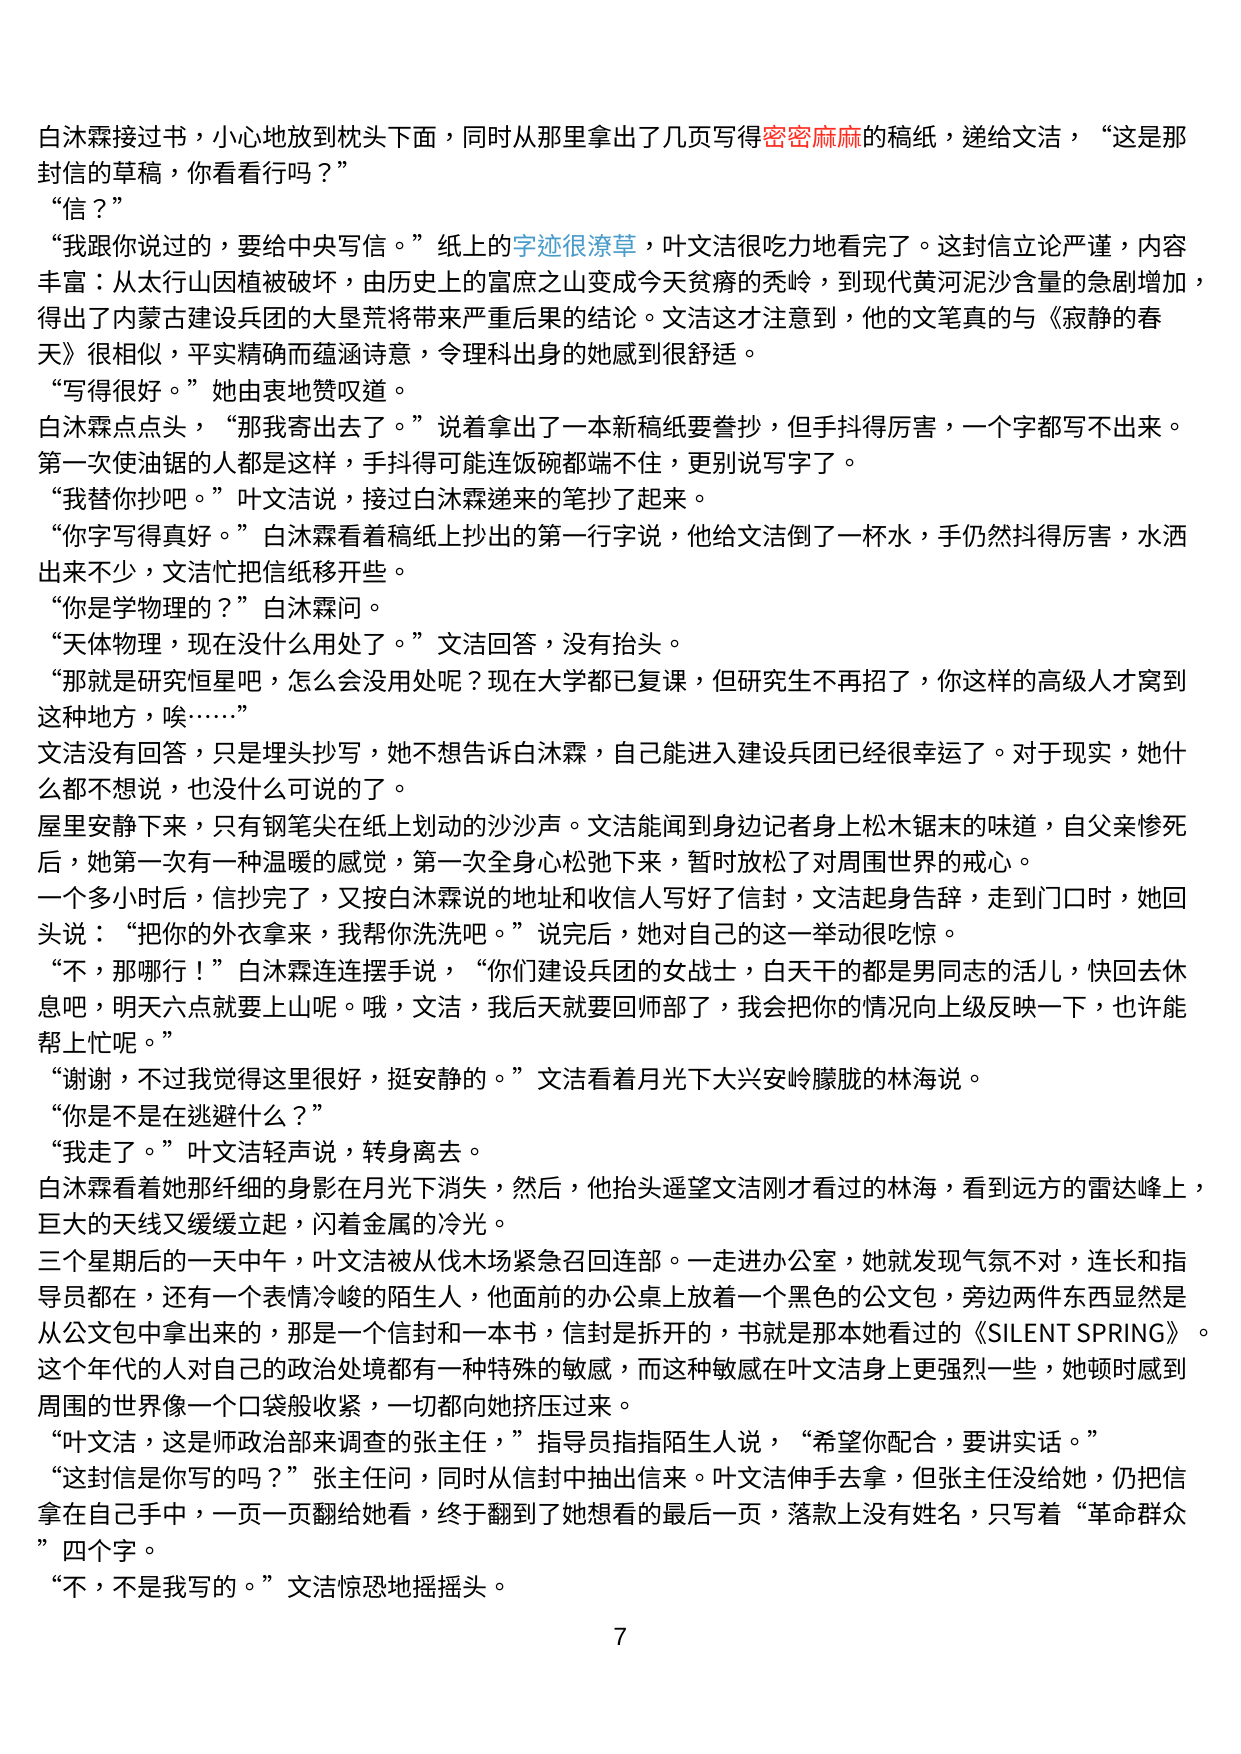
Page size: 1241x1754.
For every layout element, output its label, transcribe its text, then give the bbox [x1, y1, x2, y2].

text “你是不是在逃避什么？” [37, 1096, 1203, 1132]
text 三个星期后的一天中午，叶文洁被从伐木场紧急召回连部。一走进办公室，她就发现气氛不对，连长和指导员都在，还有一个表情冷峻的陌生人，他面前的办公桌上放着一个黑色的公文包，旁边两件东西显然是从公文包中拿出来的，那是一个信封和一本书，信封是拆开的，书就是那本她看过的《SILENT SPRING》。 [37, 1241, 1203, 1350]
text “我替你抄吧。”叶文洁说，接过白沐霖递来的笔抄了起来。 [37, 480, 1203, 516]
text 白沐霖点点头，“那我寄出去了。”说着拿出了一本新稿纸要誊抄，但手抖得厉害，一个字都写不出来。第一次使油锯的人都是这样，手抖得可能连饭碗都端不住，更别说写字了。 [37, 407, 1203, 480]
text “写得很好。”她由衷地赞叹道。 [37, 371, 1203, 407]
text 白沐霖看着她那纤细的身影在月光下消失，然后，他抬头遥望文洁刚才看过的林海，看到远方的雷达峰上，巨大的天线又缓缓立起，闪着金属的冷光。 [37, 1169, 1203, 1241]
text “信？” [37, 190, 1203, 226]
text “你是学物理的？”白沐霖问。 [37, 589, 1203, 625]
text “那就是研究恒星吧，怎么会没用处呢？现在大学都已复课，但研究生不再招了，你这样的高级人才窝到这种地方，唉……” [37, 661, 1203, 734]
text “不，不是我写的。”文洁惊恐地摇摇头。 [37, 1567, 1203, 1604]
text 这个年代的人对自己的政治处境都有一种特殊的敏感，而这种敏感在叶文洁身上更强烈一些，她顿时感到周围的世界像一个口袋般收紧，一切都向她挤压过来。 [37, 1350, 1203, 1422]
text 屋里安静下来，只有钢笔尖在纸上划动的沙沙声。文洁能闻到身边记者身上松木锯末的味道，自父亲惨死后，她第一次有一种温暖的感觉，第一次全身心松弛下来，暂时放松了对周围世界的戒心。 [37, 806, 1203, 879]
text “你字写得真好。”白沐霖看着稿纸上抄出的第一行字说，他给文洁倒了一杯水，手仍然抖得厉害，水洒出来不少，文洁忙把信纸移开些。 [37, 516, 1203, 589]
text “我跟你说过的，要给中央写信。”纸上的字迹很潦草，叶文洁很吃力地看完了。这封信立论严谨，内容丰富：从太行山因植被破坏，由历史上的富庶之山变成今天贫瘠的秃岭，到现代黄河泥沙含量的急剧增加，得出了内蒙古建设兵团的大垦荒将带来严重后果的结论。文洁这才注意到，他的文笔真的与《寂静的春天》很相似，平实精确而蕴涵诗意，令理科出身的她感到很舒适。 [37, 226, 1203, 371]
text “这封信是你写的吗？”张主任问，同时从信封中抽出信来。叶文洁伸手去拿，但张主任没给她，仍把信拿在自己手中，一页一页翻给她看，终于翻到了她想看的最后一页，落款上没有姓名，只写着“革命群众”四个字。 [37, 1459, 1203, 1567]
text “叶文洁，这是师政治部来调查的张主任，”指导员指指陌生人说，“希望你配合，要讲实话。” [37, 1422, 1203, 1459]
text “我走了。”叶文洁轻声说，转身离去。 [37, 1132, 1203, 1169]
text 白沐霖接过书，小心地放到枕头下面，同时从那里拿出了几页写得密密麻麻的稿纸，递给文洁，“这是那封信的草稿，你看看行吗？” [37, 117, 1203, 190]
text 文洁没有回答，只是埋头抄写，她不想告诉白沐霖，自己能进入建设兵团已经很幸运了。对于现实，她什么都不想说，也没什么可说的了。 [37, 734, 1203, 806]
text “谢谢，不过我觉得这里很好，挺安静的。”文洁看着月光下大兴安岭朦胧的林海说。 [37, 1060, 1203, 1096]
text “天体物理，现在没什么用处了。”文洁回答，没有抬头。 [37, 625, 1203, 661]
text 一个多小时后，信抄完了，又按白沐霖说的地址和收信人写好了信封，文洁起身告辞，走到门口时，她回头说：“把你的外衣拿来，我帮你洗洗吧。”说完后，她对自己的这一举动很吃惊。 [37, 879, 1203, 951]
text “不，那哪行！”白沐霖连连摆手说，“你们建设兵团的女战士，白天干的都是男同志的活儿，快回去休息吧，明天六点就要上山呢。哦，文洁，我后天就要回师部了，我会把你的情况向上级反映一下，也许能帮上忙呢。” [37, 951, 1203, 1060]
